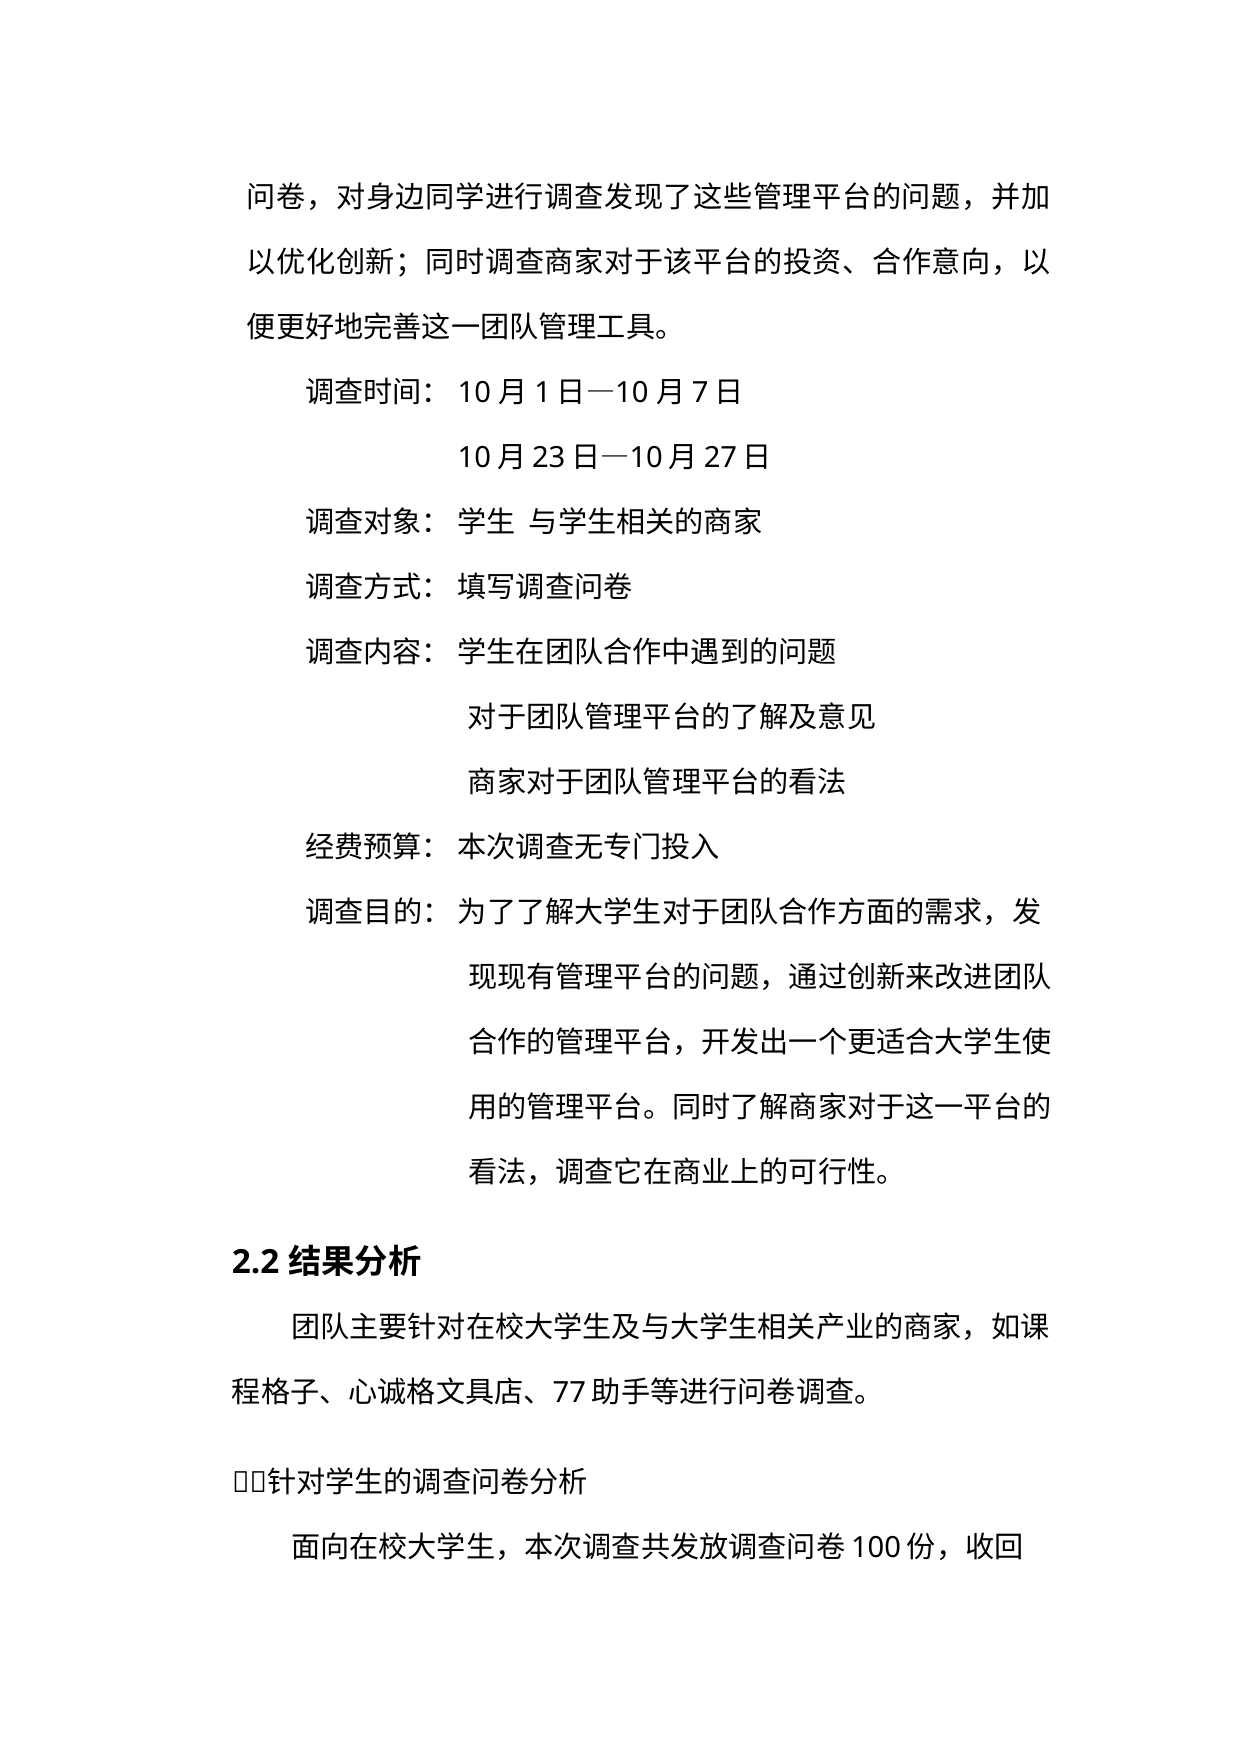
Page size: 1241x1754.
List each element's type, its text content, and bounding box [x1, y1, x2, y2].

text 调查方式： 填写调查问卷 [261, 552, 1053, 617]
text 经费预算： 本次调查无专门投入 [261, 812, 1053, 877]
text 调查目的： 为了了解大学生对于团队合作方面的需求，发现现有管理平台的问题，通过创新来改进团队合作的管理平台，开发出一个更适合大学生使用的管理平台。同时了解商家对于这一平台的看法，调查它在商业上的可行性。 [305, 877, 1053, 1202]
text 商家对于团队管理平台的看法 [261, 747, 1053, 812]
text 团队主要针对在校大学生及与大学生相关产业的商家，如课程格子、心诚格文具店、77助手等进行问卷调查。 [232, 1292, 1053, 1422]
text 针对学生的调查问卷分析 [187, 1447, 1053, 1512]
text 对于团队管理平台的了解及意见 [261, 682, 1053, 747]
text 调查内容： 学生在团队合作中遇到的问题 [261, 617, 1053, 682]
text 调查时间： 10 月 1日—10 月 7日 [261, 357, 1053, 422]
text 2.2 结果分析 [187, 1227, 1053, 1292]
text 调查对象： 学生 与学生相关的商家 [261, 487, 1053, 552]
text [247, 162, 1053, 357]
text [232, 1512, 1053, 1577]
text 10月23日—10月27日 [261, 422, 1053, 487]
